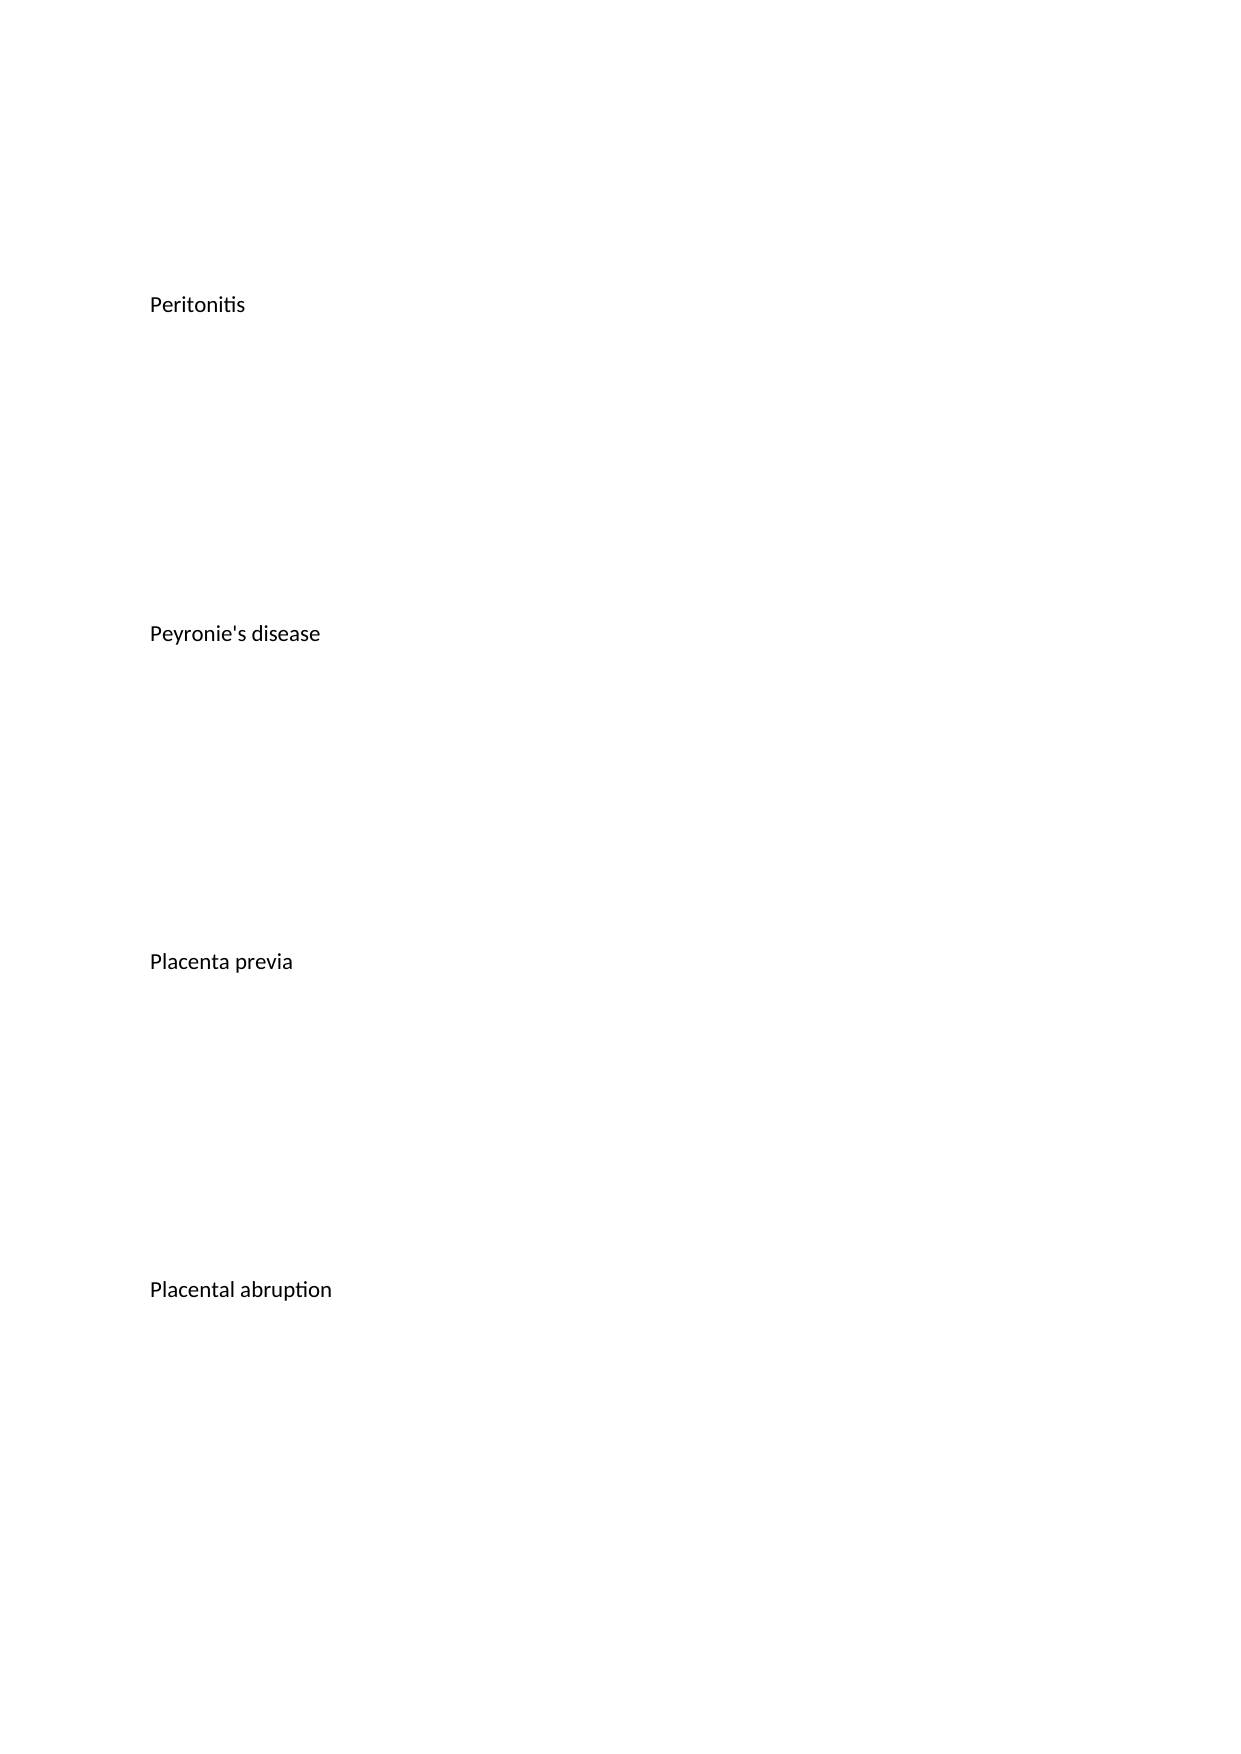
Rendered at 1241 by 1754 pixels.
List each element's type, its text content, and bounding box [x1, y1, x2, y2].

text Placenta previa [150, 947, 1090, 975]
text Peyronie's disease [150, 619, 1090, 647]
text Placental abruption [150, 1275, 1090, 1303]
text Peritonitis [150, 291, 1090, 319]
